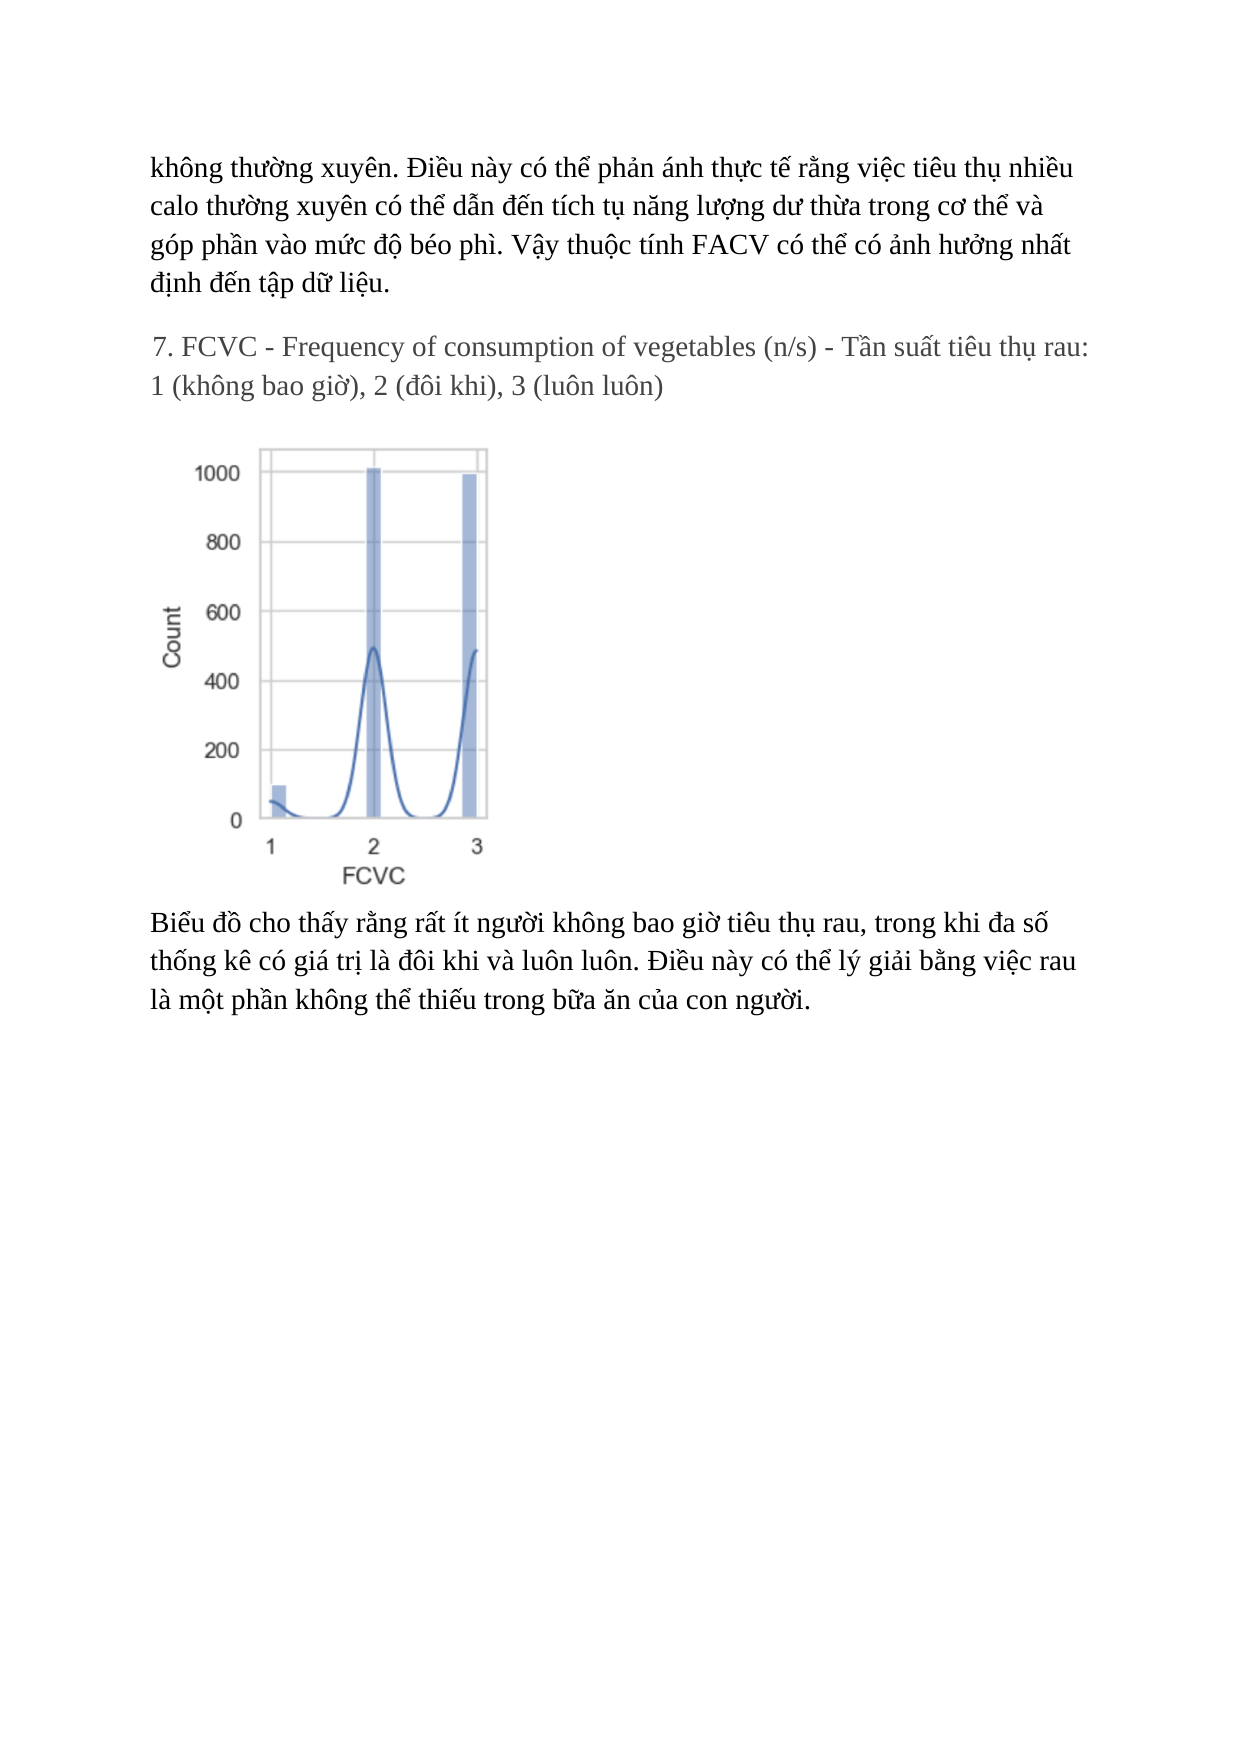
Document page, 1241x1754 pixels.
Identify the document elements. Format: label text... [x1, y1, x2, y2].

picture [150, 431, 507, 902]
text Biểu đồ cho thấy rằng rất ít người không bao giờ tiêu thụ rau, trong khi đa số thống kê có giá trị là đôi khi và luôn luôn. Điều này có thể lý giải bằng việc rau là một phần không thể thiếu trong bữa ăn của con người. [150, 905, 1090, 1016]
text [150, 150, 1090, 299]
subtitle 7. FCVC - Frequency of consumption of vegetables (n/s) - Tần suất tiêu thụ rau: 1 (không bao giờ), 2 (đôi khi), 3 (luôn luôn) [150, 329, 1090, 401]
